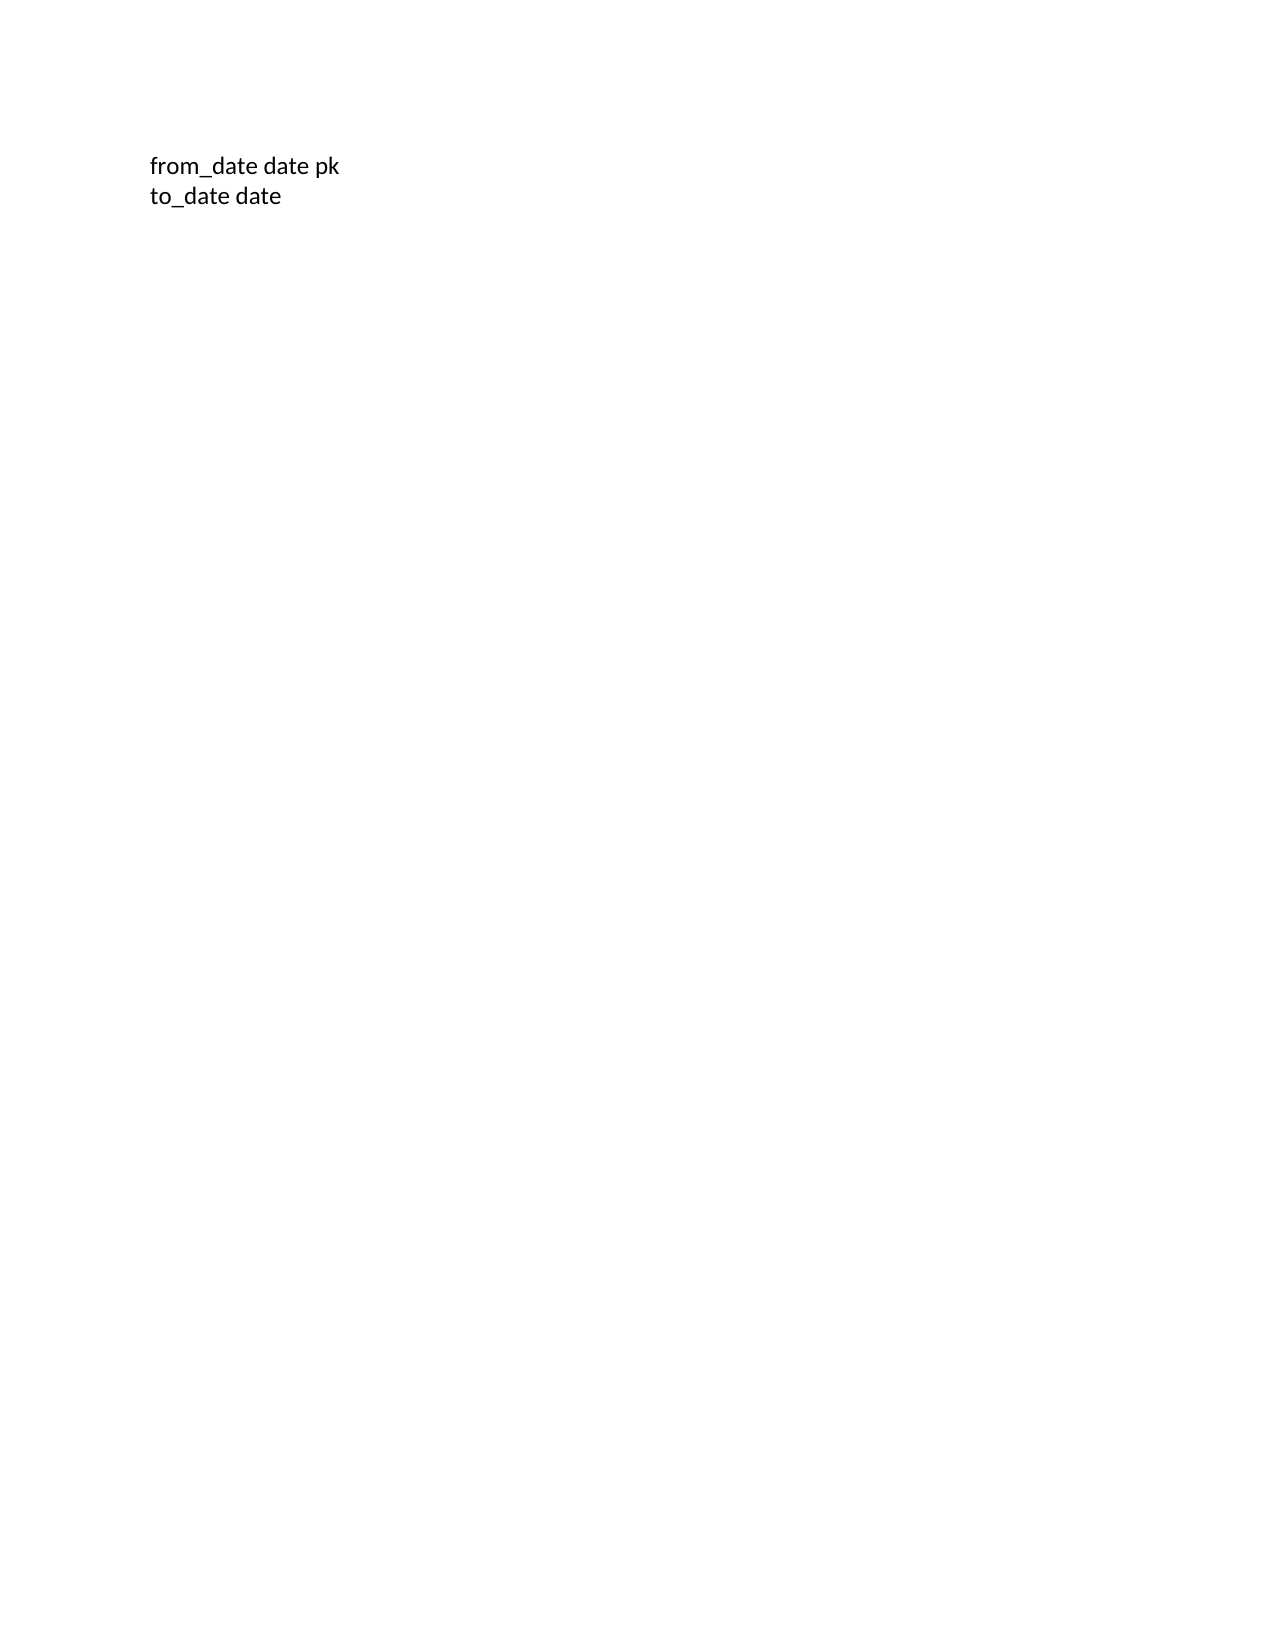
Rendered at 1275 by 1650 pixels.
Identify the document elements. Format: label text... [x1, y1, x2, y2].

text to_date date [150, 181, 1125, 211]
text from_date date pk [150, 150, 1125, 181]
